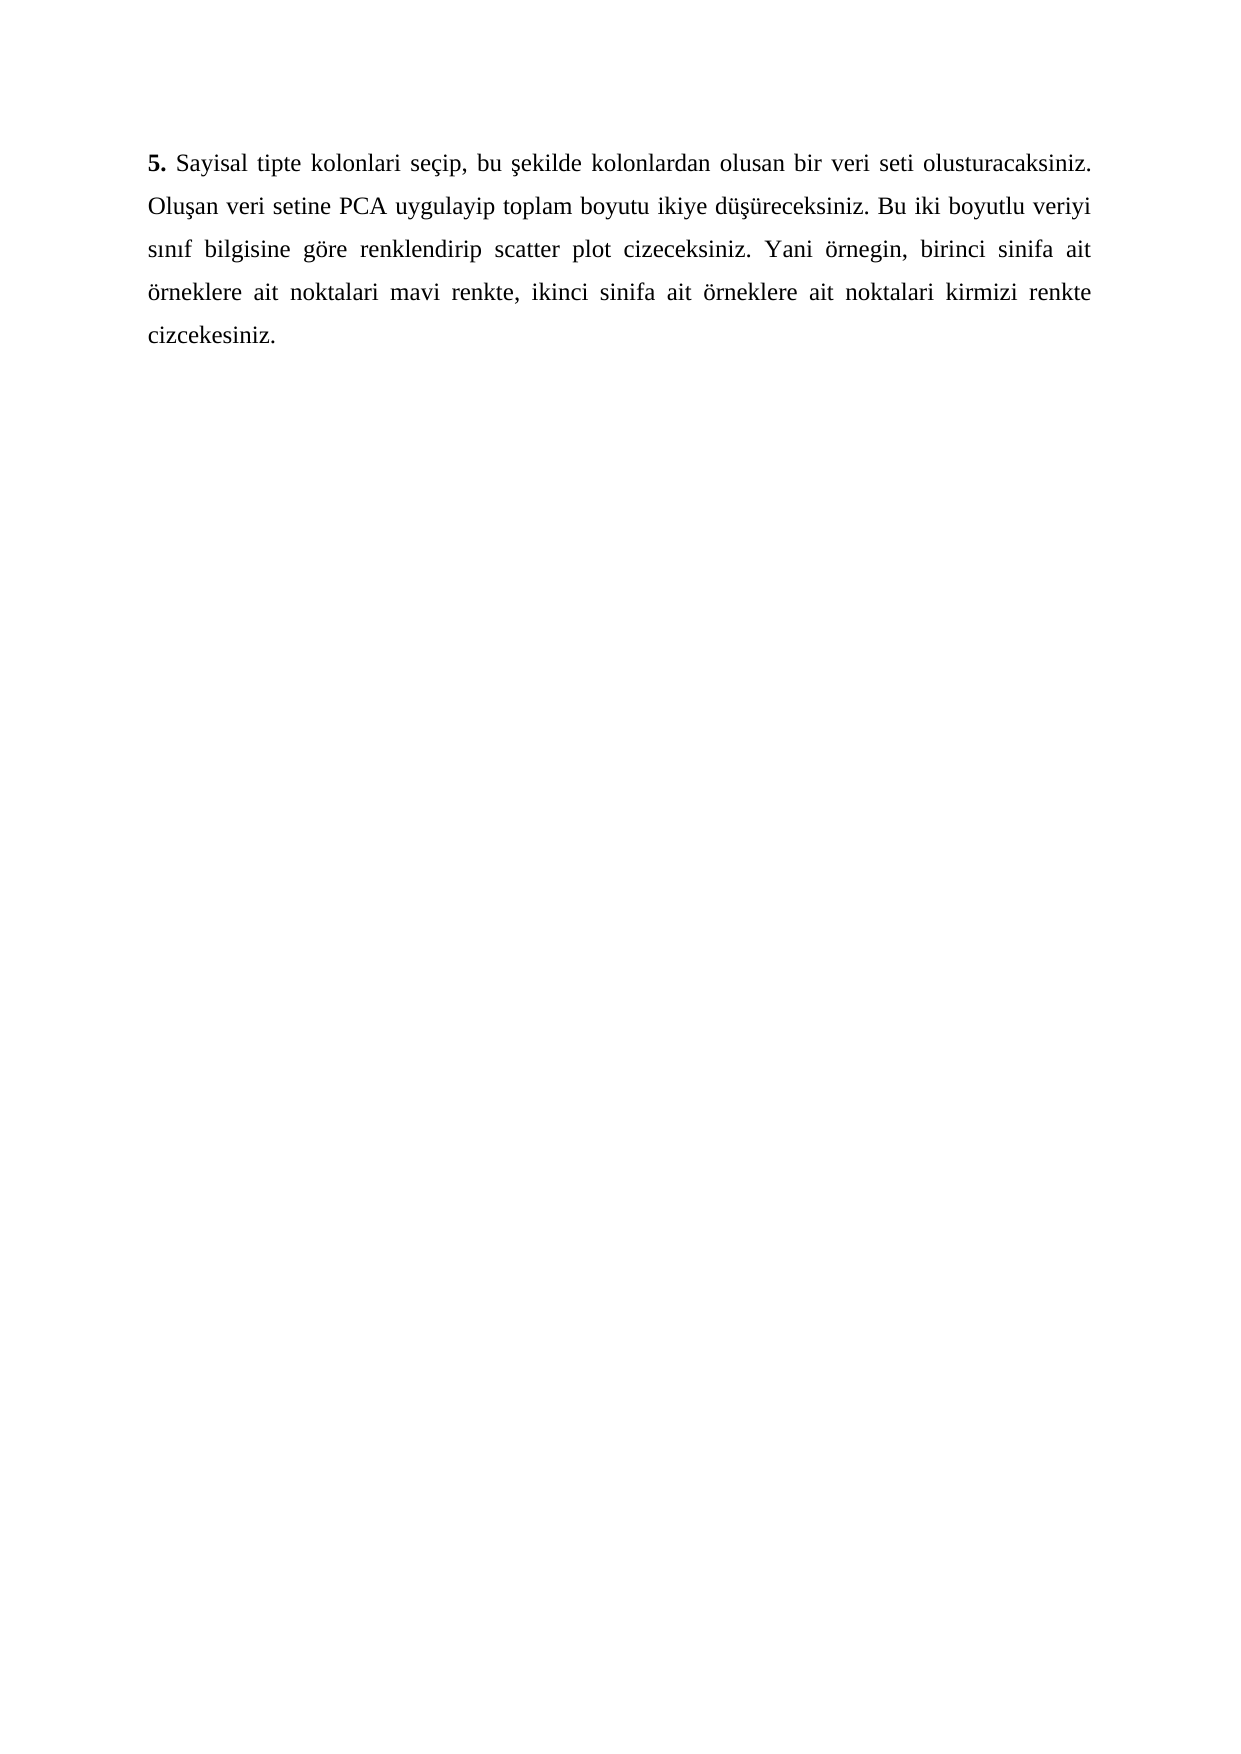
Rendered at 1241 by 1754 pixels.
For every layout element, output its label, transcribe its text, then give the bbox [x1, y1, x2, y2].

text 5. Sayisal tipte kolonlari seçip, bu şekilde kolonlardan olusan bir veri seti olusturacaksiniz. Oluşan veri setine PCA uygulayip toplam boyutu ikiye düşüreceksiniz. Bu iki boyutlu veriyi sınıf bilgisine göre renklendirip scatter plot cizeceksiniz. Yani örnegin, birinci sinifa ait örneklere ait noktalari mavi renkte, ikinci sinifa ait örneklere ait noktalari kirmizi renkte cizcekesiniz. [148, 148, 1093, 349]
